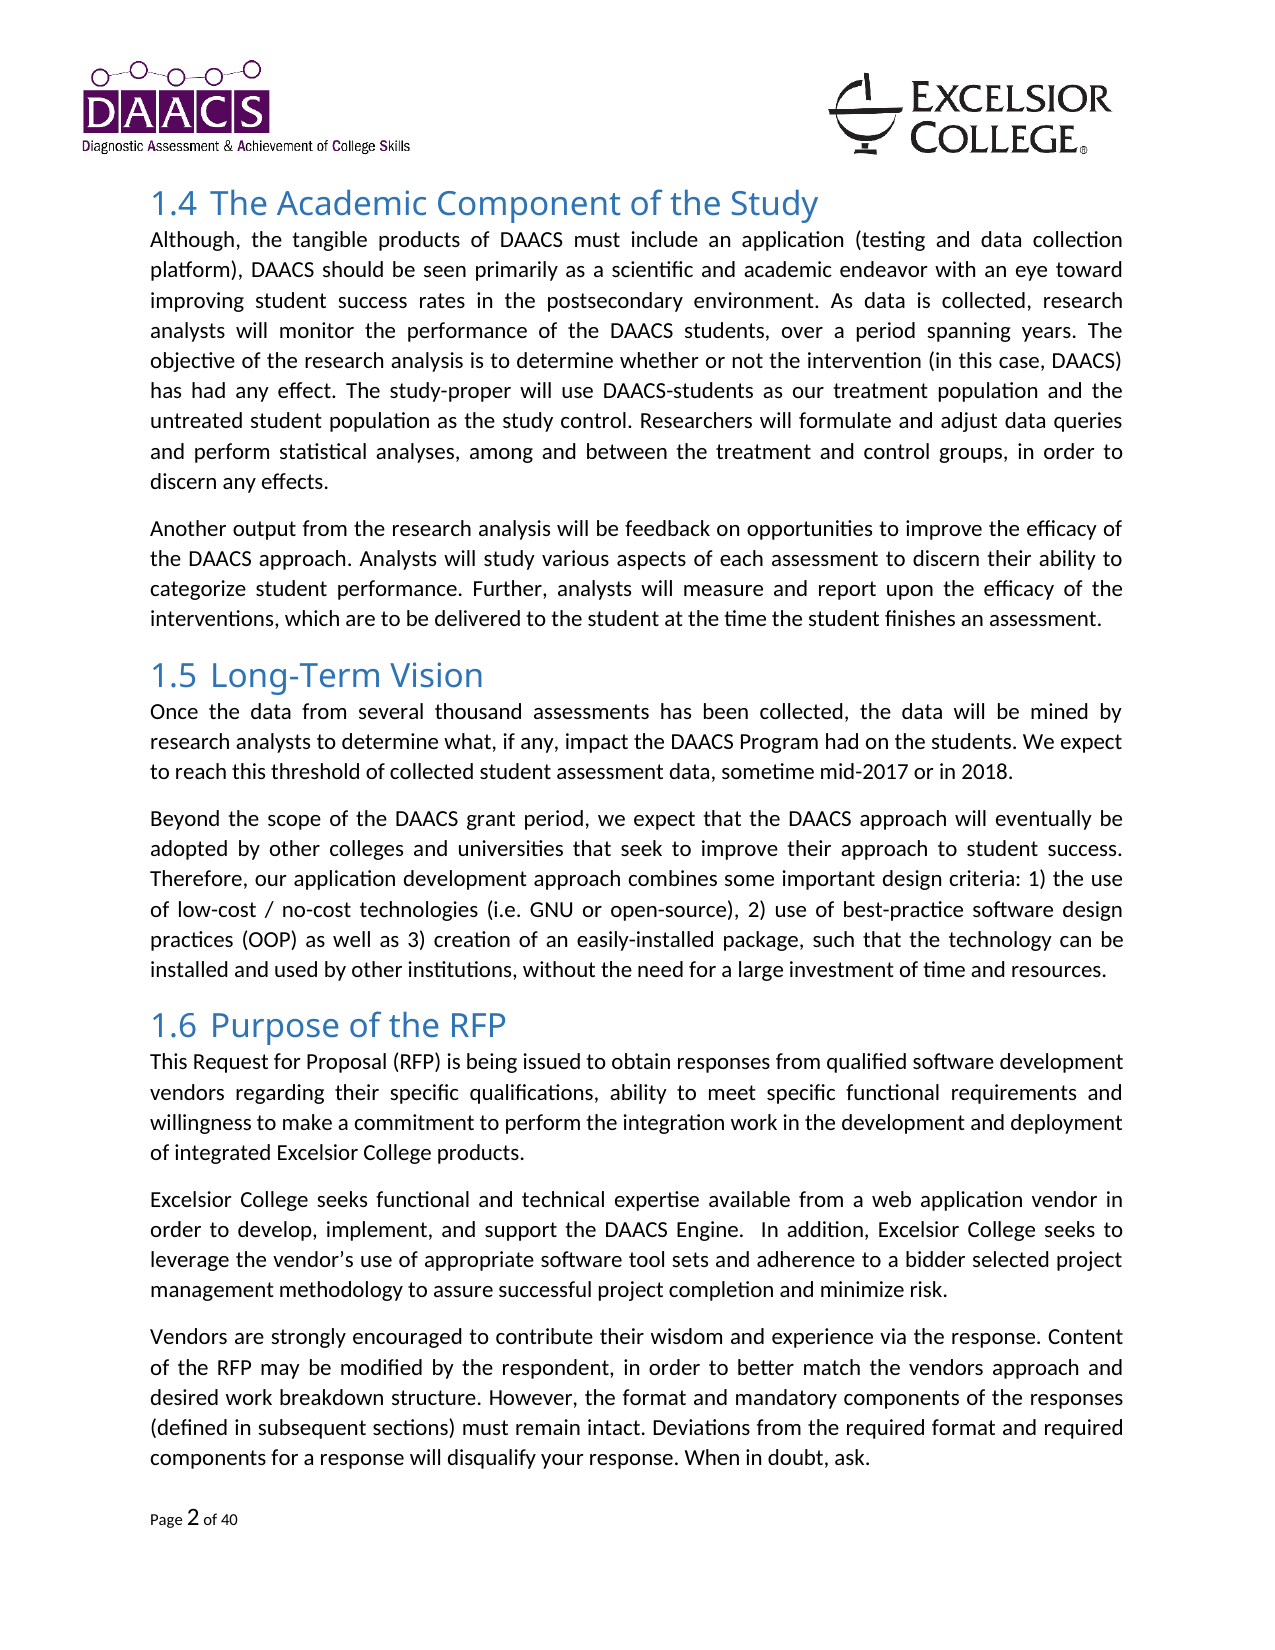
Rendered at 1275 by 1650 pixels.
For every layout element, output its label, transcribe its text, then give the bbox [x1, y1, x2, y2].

text Beyond the scope of the DAACS grant period, we expect that the DAACS approach will eventually be adopted by other colleges and universities that seek to improve their approach to student success. Therefore, our application development approach combines some important design criteria: 1) the use of low-cost / no-cost technologies (i.e. GNU or open-source), 2) use of best-practice software design practices (OOP) as well as 3) creation of an easily-installed package, such that the technology can be installed and used by other institutions, without the need for a large investment of time and resources. [150, 804, 1125, 983]
subtitle Long-Term Vision [150, 651, 1125, 697]
text Although, the tangible products of DAACS must include an application (testing and data collection platform), DAACS should be seen primarily as a scientific and academic endeavor with an eye toward improving student success rates in the postsecondary environment. As data is collected, research analysts will monitor the performance of the DAACS students, over a period spanning years. The objective of the research analysis is to determine whether or not the intervention (in this case, DAACS) has had any effect. The study-proper will use DAACS-students as our treatment population and the untreated student population as the study control. Researchers will formulate and adjust data queries and perform statistical analyses, among and between the treatment and control groups, in order to discern any effects. [150, 225, 1125, 495]
text Excelsior College seeks functional and technical expertise available from a web application vendor in order to develop, implement, and support the DAACS Engine. In addition, Excelsior College seeks to leverage the vendor’s use of appropriate software tool sets and adherence to a bidder selected project management methodology to assure successful project completion and minimize risk. [150, 1185, 1125, 1304]
text Once the data from several thousand assessments has been collected, the data will be mined by research analysts to determine what, if any, impact the DAACS Program had on the students. We expect to reach this threshold of collected student assessment data, sometime mid-2017 or in 2018. [150, 697, 1125, 785]
text Vendors are strongly encouraged to contribute their wisdom and experience via the response. Content of the RFP may be modified by the respondent, in order to better match the vendors approach and desired work breakdown structure. However, the format and mandatory components of the responses (defined in subsequent sections) must remain intact. Deviations from the required format and required components for a response will disqualify your response. When in doubt, ask. [150, 1322, 1125, 1471]
picture [81, 60, 410, 155]
text This Request for Proposal (RFP) is being issued to obtain responses from qualified software development vendors regarding their specific qualifications, ability to meet specific functional requirements and willingness to make a commitment to perform the integration work in the development and deployment of integrated Excelsior College products. [150, 1047, 1125, 1166]
subtitle The Academic Component of the Study [150, 180, 1125, 225]
picture [814, 65, 1125, 161]
text Another output from the research analysis will be feedback on opportunities to improve the efficacy of the DAACS approach. Analysts will study various aspects of each assessment to discern their ability to categorize student performance. Further, analysts will measure and report upon the efficacy of the interventions, which are to be delivered to the student at the time the student finishes an assessment. [150, 514, 1125, 633]
subtitle Purpose of the RFP [150, 1002, 1125, 1047]
